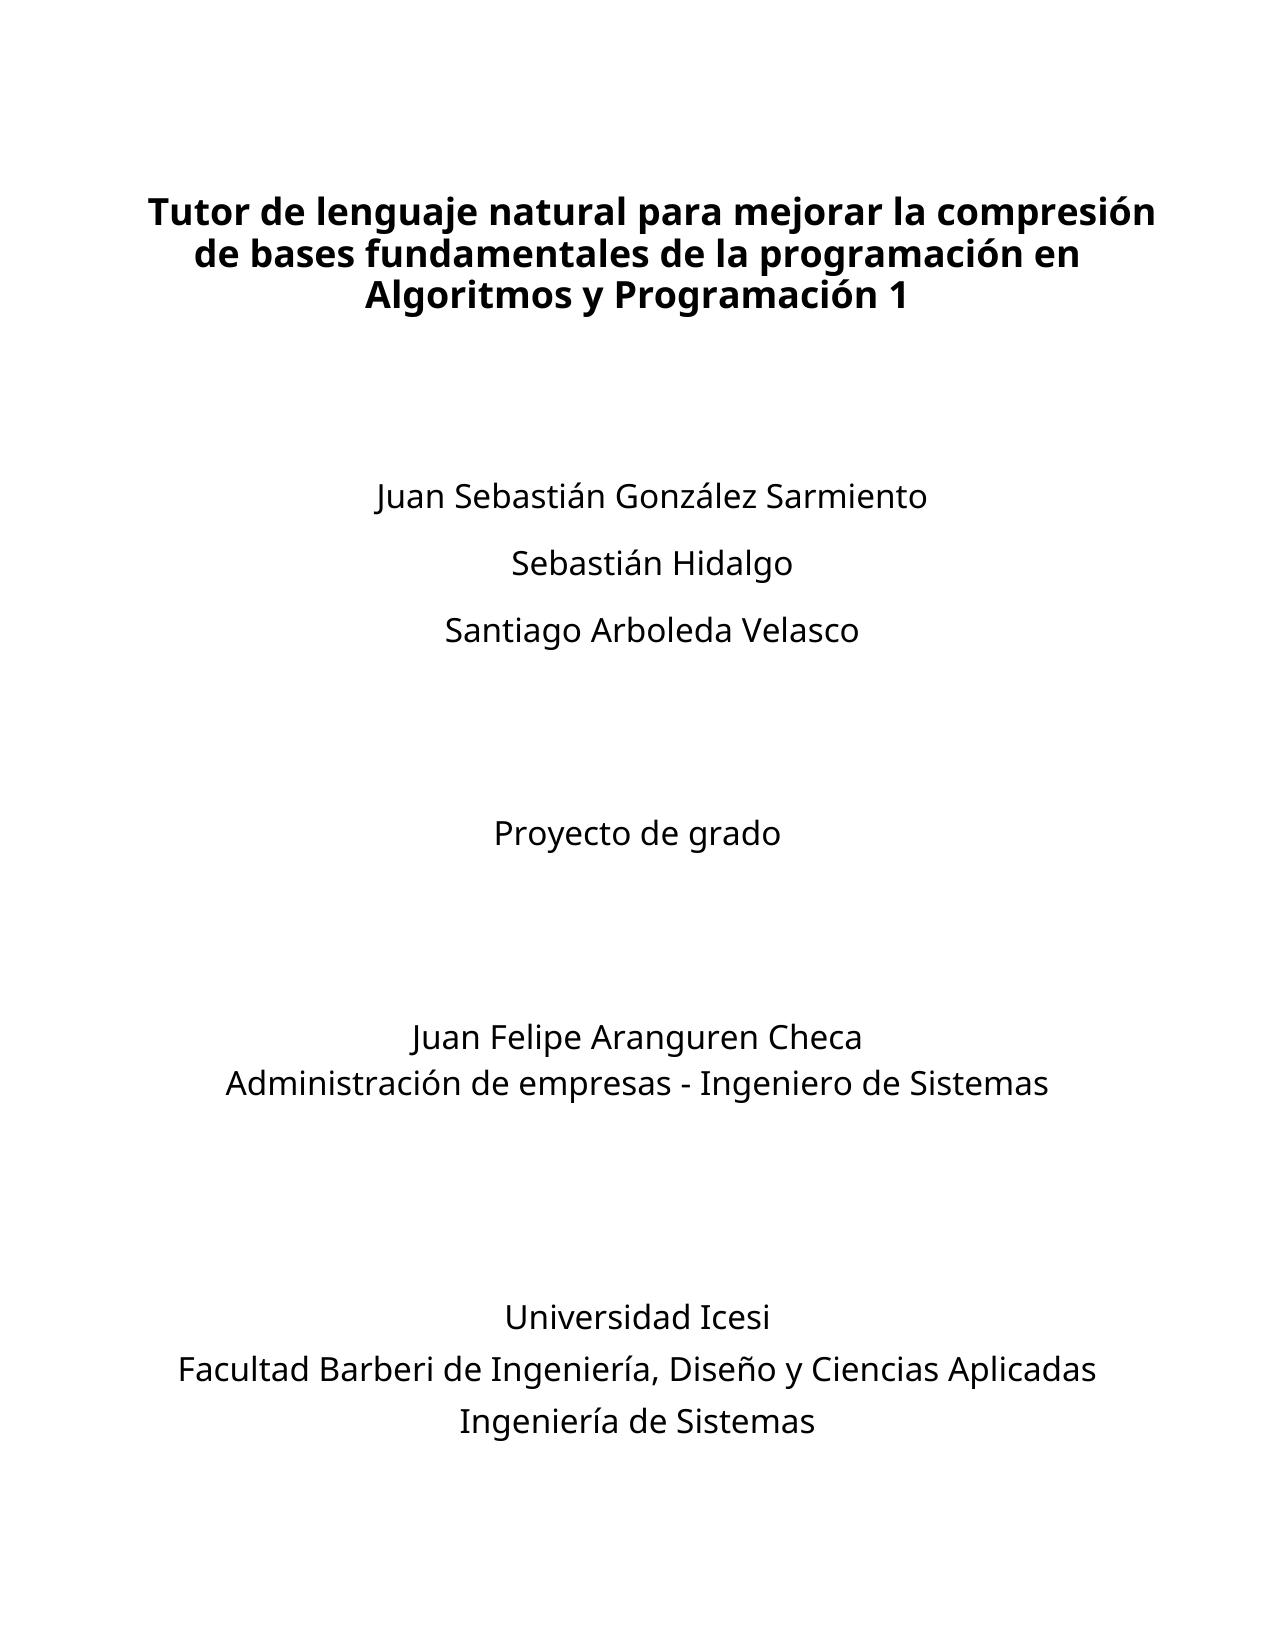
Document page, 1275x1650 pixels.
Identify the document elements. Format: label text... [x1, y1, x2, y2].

text Sebastián Hidalgo [112, 542, 1162, 584]
text Santiago Arboleda Velasco [112, 609, 1162, 650]
text Juan Felipe Aranguren Checa [112, 1013, 1162, 1059]
text Proyecto de grado [112, 809, 1162, 854]
text Administración de empresas - Ingeniero de Sistemas [112, 1059, 1162, 1104]
text Ingeniería de Sistemas [112, 1392, 1162, 1444]
text Juan Sebastián González Sarmiento [112, 475, 1162, 517]
text Tutor de lenguaje natural para mejorar la compresión de bases fundamentales de la programación en Algoritmos y Programación 1 [112, 192, 1162, 317]
text Facultad Barberi de Ingeniería, Diseño y Ciencias Aplicadas [112, 1340, 1162, 1392]
text Universidad Icesi [112, 1288, 1162, 1340]
